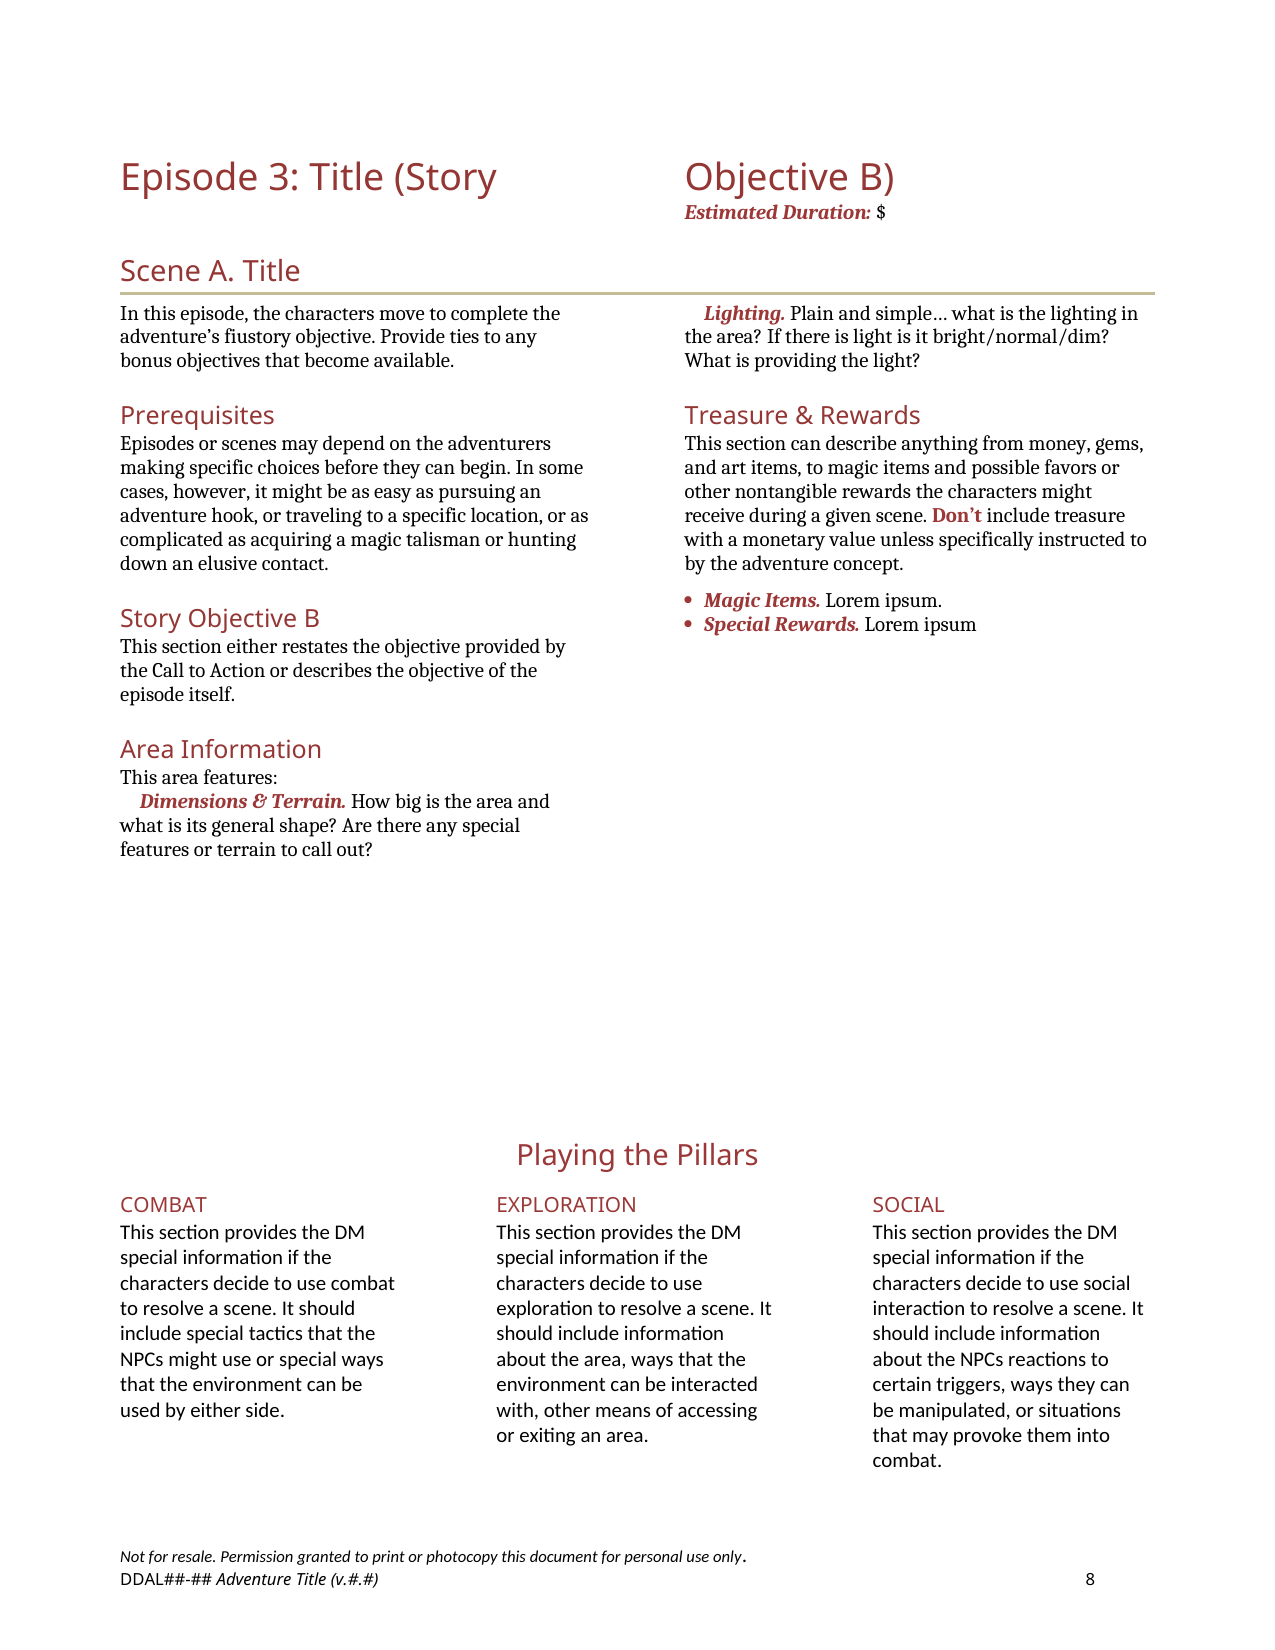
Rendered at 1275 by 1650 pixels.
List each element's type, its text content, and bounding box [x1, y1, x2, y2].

text Episodes or scenes may depend on the adventurers making specific choices before they can begin. In some cases, however, it might be as easy as pursuing an adventure hook, or traveling to a specific location, or as complicated as acquiring a magic talisman or hunting down an elusive contact. [120, 432, 591, 576]
text In this episode, the characters move to complete the adventure’s fiustory objective. Provide ties to any bonus objectives that become available. [120, 301, 591, 373]
text EXPLORATION [496, 1191, 779, 1219]
text Magic Items. Lorem ipsum. [684, 588, 1155, 612]
text Dimensions & Terrain. How big is the area and what is its general shape? Are there any special features or terrain to call out? [120, 790, 591, 862]
text COMBAT [120, 1191, 402, 1219]
text This section provides the DM special information if the characters decide to use combat to resolve a scene. It should include special tactics that the NPCs might use or special ways that the environment can be used by either side. [120, 1219, 402, 1422]
text This section either restates the objective provided by the Call to Action or describes the objective of the episode itself. [120, 635, 591, 707]
text Estimated Duration: $ [684, 201, 1155, 225]
subtitle Episode 3: Title (Story Objective B) [684, 150, 1155, 201]
text Lighting. Plain and simple… what is the lighting in the area? If there is light is it bright/normal/dim? What is providing the light? [684, 301, 1155, 373]
text SOCIAL [872, 1191, 1155, 1219]
text This section provides the DM special information if the characters decide to use exploration to resolve a scene. It should include information about the area, ways that the environment can be interacted with, other means of accessing or exiting an area. [496, 1219, 779, 1448]
text This area features: [120, 766, 591, 790]
subtitle Treasure & Rewards [684, 398, 1155, 432]
text This section can describe anything from money, gems, and art items, to magic items and possible favors or other nontangible rewards the characters might receive during a given scene. Don’t include treasure with a monetary value unless specifically instructed to by the adventure concept. [684, 432, 1155, 576]
subtitle Prerequisites [120, 398, 591, 432]
subtitle Playing the Pillars [120, 1134, 1155, 1174]
subtitle Area Information [120, 732, 591, 766]
text This section provides the DM special information if the characters decide to use social interaction to resolve a scene. It should include information about the NPCs reactions to certain triggers, ways they can be manipulated, or situations that may provoke them into combat. [872, 1219, 1155, 1473]
subtitle Scene A. Title [120, 250, 1155, 292]
text Special Rewards. Lorem ipsum [684, 612, 1155, 636]
subtitle Story Objective B [120, 601, 591, 635]
subtitle Episode 3: Title (Story Objective B) [120, 150, 591, 201]
